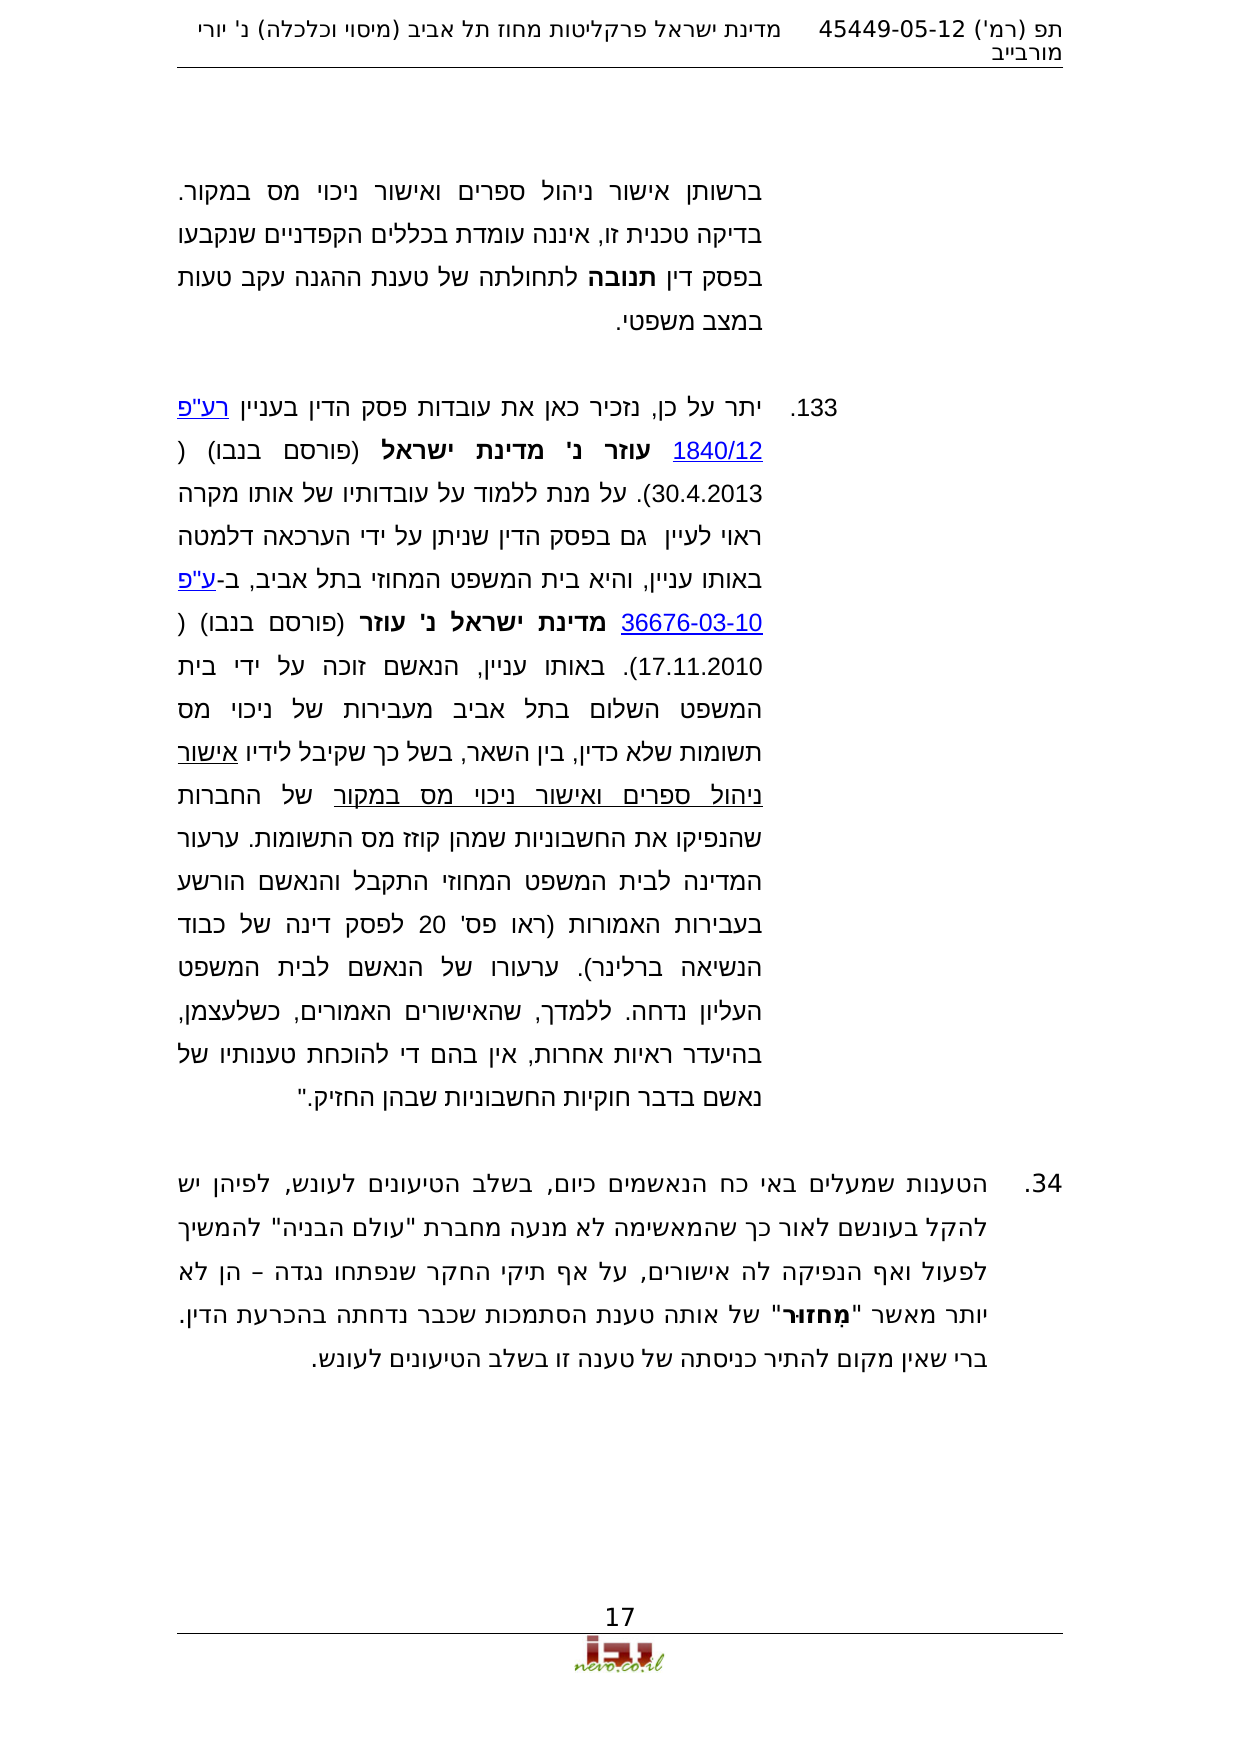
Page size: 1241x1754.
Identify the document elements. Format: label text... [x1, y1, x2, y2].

text 133. יתר על כן, נזכיר כאן את עובדות פסק הדין בעניין רע"פ 1840/12 עוזר נ' מדינת ישראל (פורסם בנבו) (30.4.2013). על מנת ללמוד על עובדותיו של אותו מקרה ראוי לעיין גם בפסק הדין שניתן על ידי הערכאה דלמטה באותו עניין, והיא בית המשפט המחוזי בתל אביב, ב-ע"פ 36676-03-10 מדינת ישראל נ' עוזר (פורסם בנבו) (17.11.2010). באותו עניין, הנאשם זוכה על ידי בית המשפט השלום בתל אביב מעבירות של ניכוי מס תשומות שלא כדין, בין השאר, בשל כך שקיבל לידיו אישור ניהול ספרים ואישור ניכוי מס במקור של החברות שהנפיקו את החשבוניות שמהן קוזז מס התשומות. ערעור המדינה לבית המשפט המחוזי התקבל והנאשם הורשע בעבירות האמורות (ראו פס' 20 לפסק דינה של כבוד הנשיאה ברלינר). ערעורו של הנאשם לבית המשפט העליון נדחה. ללמדך, שהאישורים האמורים, כשלעצמן, בהיעדר ראיות אחרות, אין בהם די להוכחת טענותיו של נאשם בדבר חוקיות החשבוניות שבהן החזיק." [177, 393, 838, 1112]
picture [574, 1635, 666, 1673]
text 34. הטענות שמעלים באי כח הנאשמים כיום, בשלב הטיעונים לעונש, לפיהן יש להקל בעונשם לאור כך שהמאשימה לא מנעה מחברת "עולם הבניה" להמשיך לפעול ואף הנפיקה לה אישורים, על אף תיקי החקר שנפתחו נגדה – הן לא יותר מאשר "מִחזוּר" של אותה טענת הסתמכות שכבר נדחתה בהכרעת הדין. ברי שאין מקום להתיר כניסתה של טענה זו בשלב הטיעונים לעונש. [177, 1169, 1063, 1374]
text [177, 177, 838, 335]
